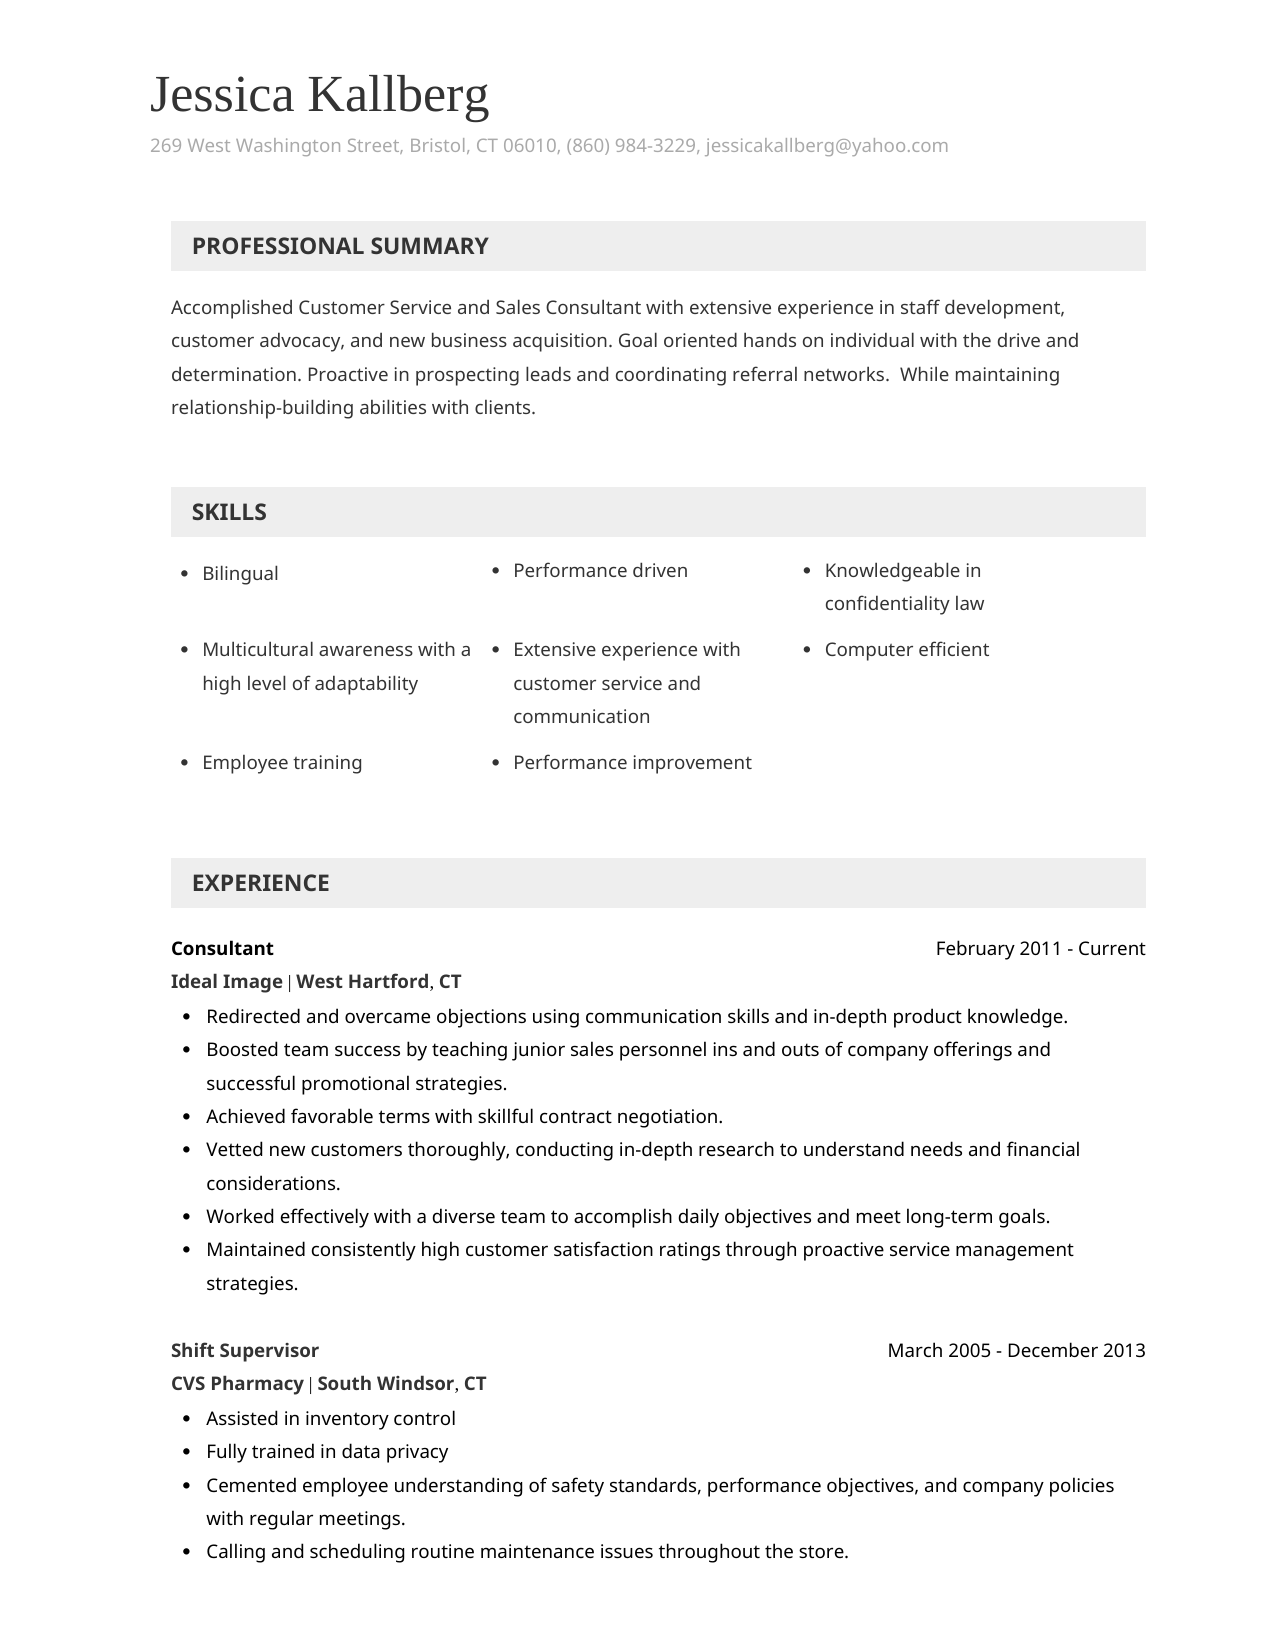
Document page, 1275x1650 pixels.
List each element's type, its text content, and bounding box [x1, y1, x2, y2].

list Achieved favorable terms with skillful contract negotiation. [179, 1095, 1125, 1129]
table_header Skills [171, 487, 1146, 537]
list Maintained consistently high customer satisfaction ratings through proactive service management strategies. [179, 1229, 1125, 1299]
table_header Knowledgeable in confidentiality law [804, 537, 1116, 616]
table_cell Employee training [181, 729, 492, 858]
text 269 West Washington Street, Bristol, CT 06010, (860) 984-3229, jessicakallberg@yahoo.com [150, 125, 1125, 158]
table_header Bilingual [181, 537, 492, 616]
list Worked effectively with a diverse team to accomplish daily objectives and meet long-term goals. [179, 1195, 1125, 1229]
table_header March 2005 - December 2013 [886, 1300, 1146, 1397]
table_header Experience [171, 858, 1146, 908]
table_cell Performance improvement [492, 729, 804, 858]
text Accomplished Customer Service and Sales Consultant with extensive experience in staff development, customer advocacy, and new business acquisition. Goal oriented hands on individual with the drive and determination. Proactive in prospecting leads and coordinating referral networks. While maintaining relationship-building abilities with clients. [171, 286, 1125, 420]
table_header Shift Supervisor CVS Pharmacy | South Windsor, CT [171, 1300, 886, 1397]
list Fully trained in data privacy [179, 1431, 1125, 1464]
list Redirected and overcame objections using communication skills and in-depth product knowledge. [183, 995, 1125, 1029]
list Boosted team success by teaching junior sales personnel ins and outs of company offerings and successful promotional strategies. [179, 1029, 1125, 1095]
table_cell Multicultural awareness with a high level of adaptability [181, 616, 492, 729]
list Calling and scheduling routine maintenance issues throughout the store. [179, 1531, 1125, 1568]
table_header February 2011 - Current [935, 908, 1146, 995]
text Jessica Kallberg [150, 60, 1125, 123]
table_cell Computer efficient [804, 616, 1116, 729]
table_header Performance driven [492, 537, 804, 616]
table_header Consultant Ideal Image | West Hartford, CT [171, 908, 934, 995]
table_header Professional Summary [171, 221, 1146, 271]
table_cell Extensive experience with customer service and communication [492, 616, 804, 729]
list Vetted new customers thoroughly, conducting in-depth research to understand needs and financial considerations. [179, 1129, 1125, 1195]
list Cemented employee understanding of safety standards, performance objectives, and company policies with regular meetings. [179, 1464, 1125, 1531]
list Assisted in inventory control [183, 1397, 1125, 1431]
